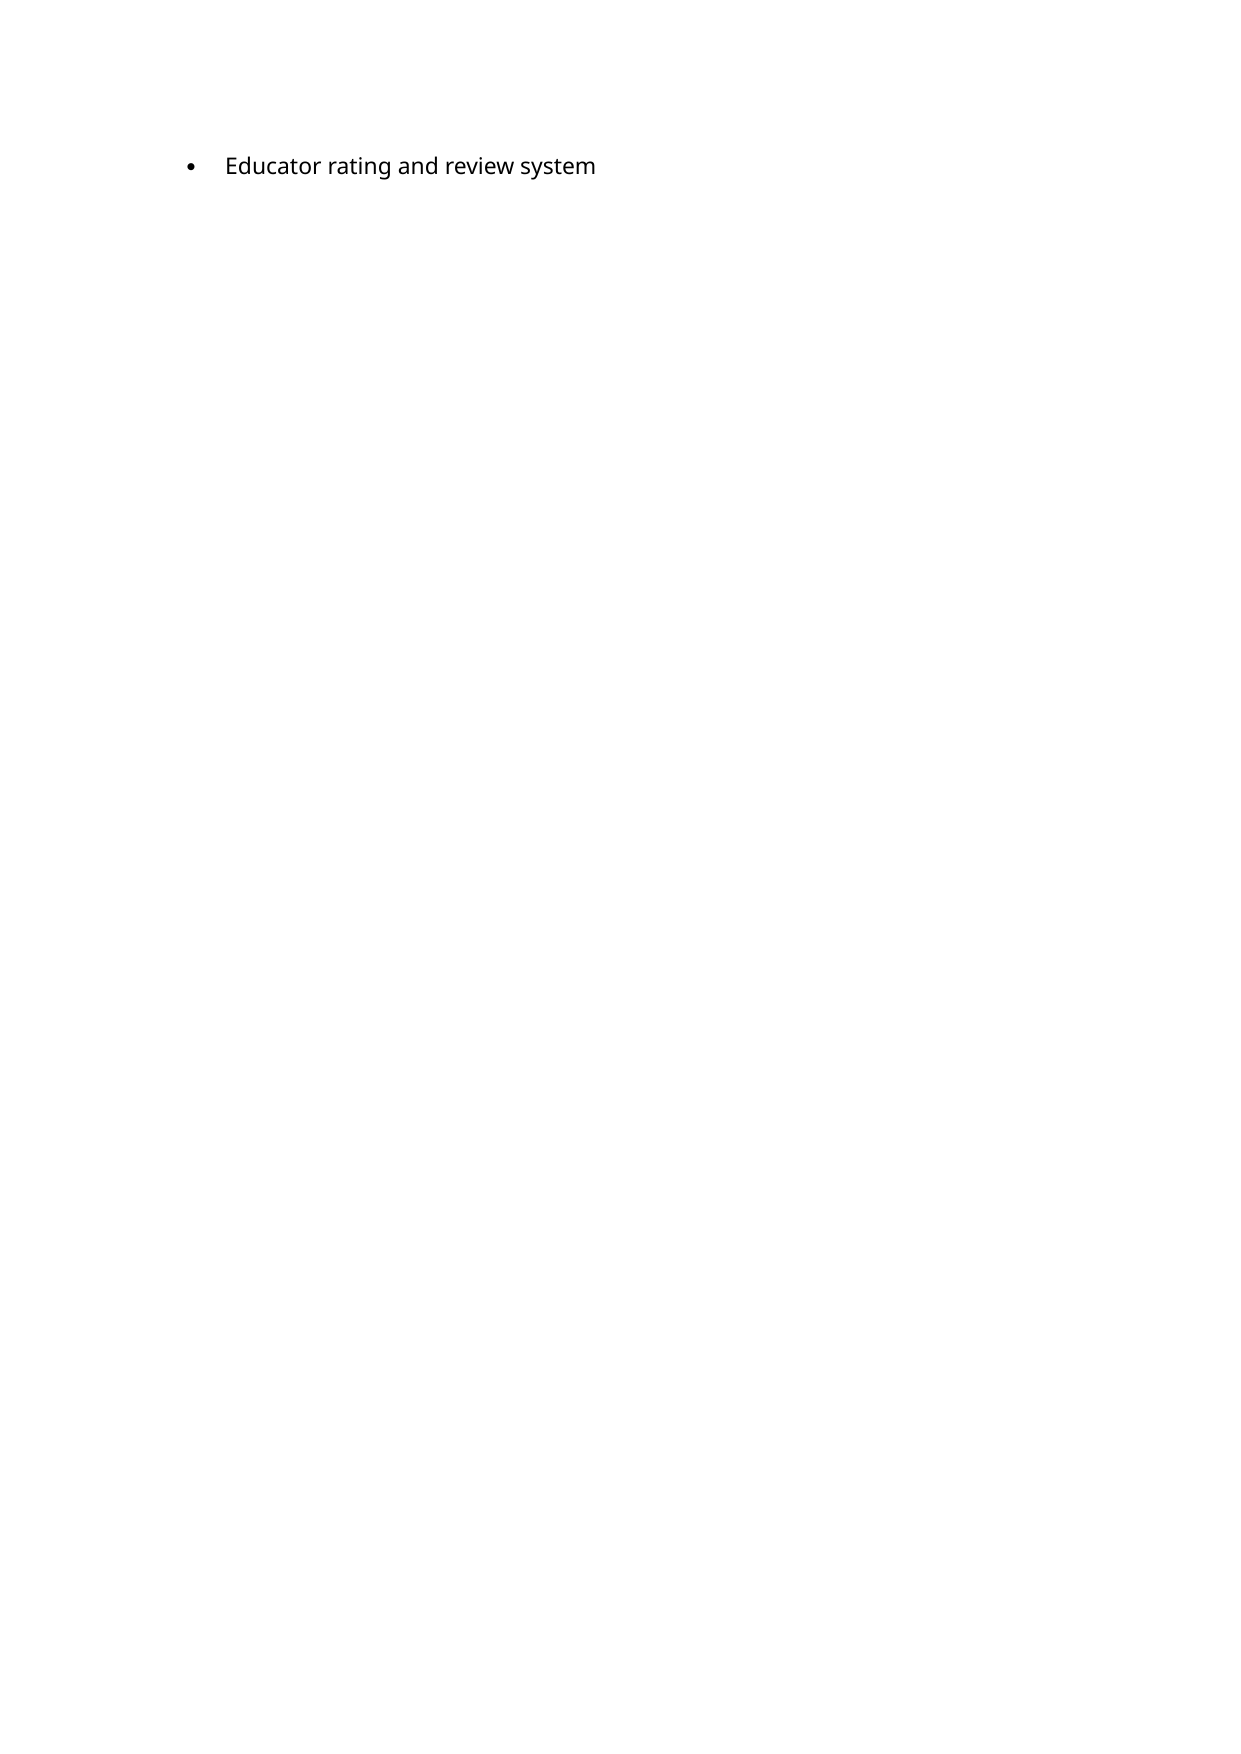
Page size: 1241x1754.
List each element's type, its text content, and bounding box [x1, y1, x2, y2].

list Educator rating and review system [187, 150, 1090, 181]
